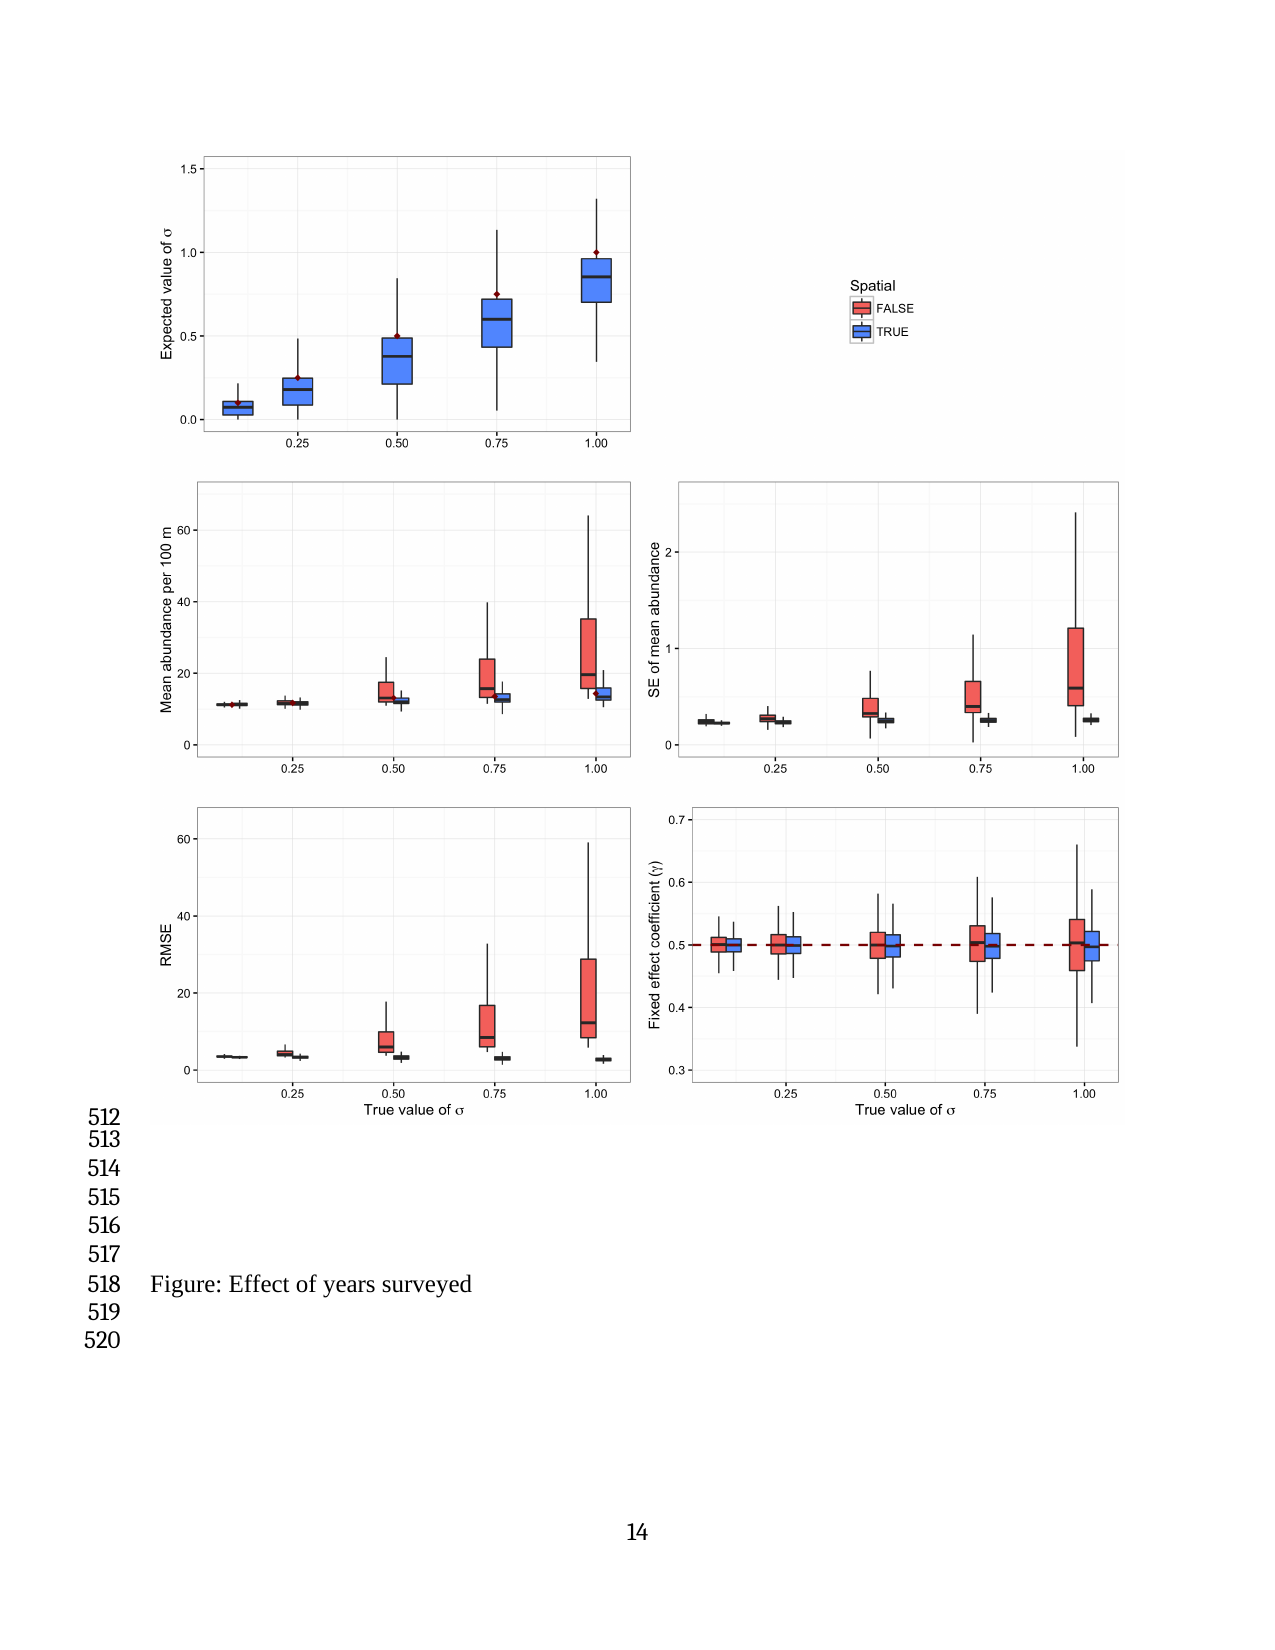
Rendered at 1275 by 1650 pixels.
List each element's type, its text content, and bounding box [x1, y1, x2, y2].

text Figure: Effect of years surveyed [150, 1269, 1125, 1297]
picture [150, 150, 1125, 1125]
